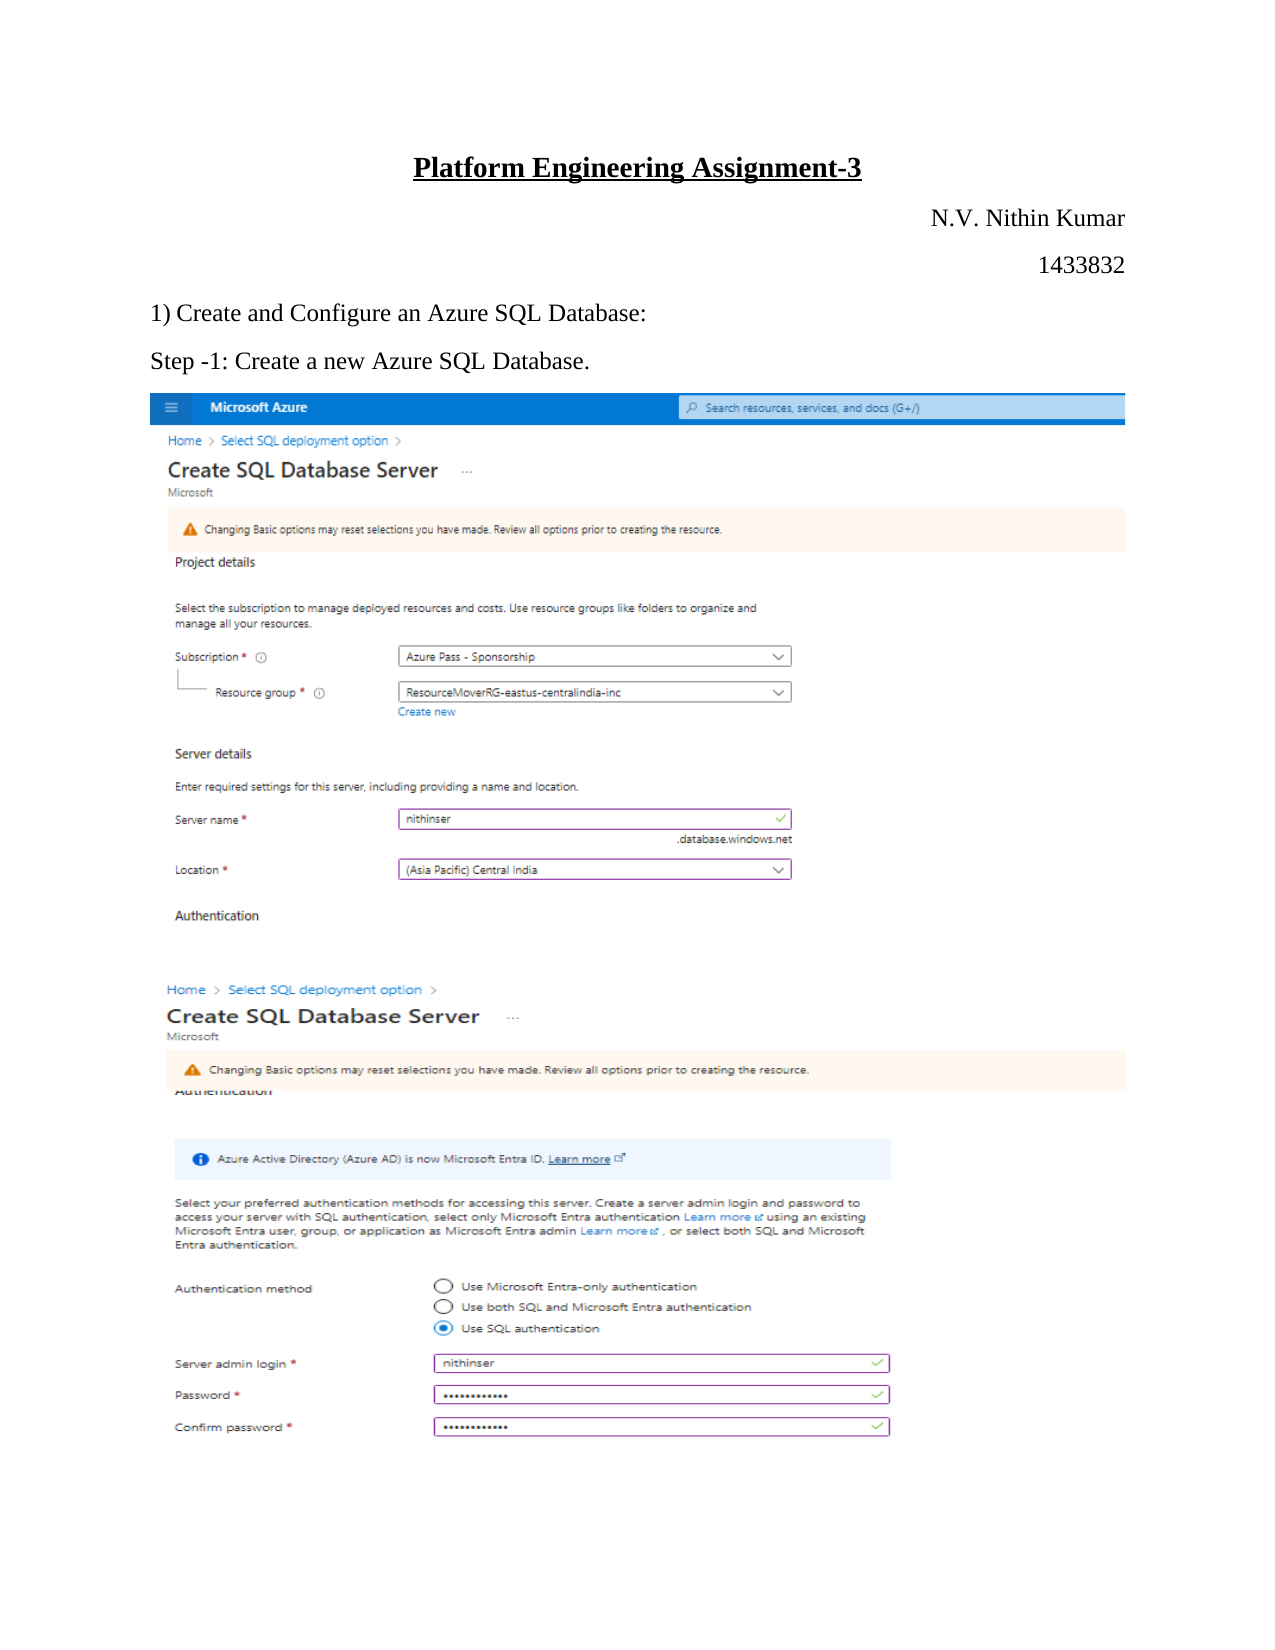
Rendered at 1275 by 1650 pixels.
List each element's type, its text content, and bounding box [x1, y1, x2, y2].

text Platform Engineering Assignment-3 [150, 150, 1125, 183]
picture [150, 393, 1125, 961]
text N.V. Nithin Kumar [150, 203, 1125, 232]
picture [150, 978, 1125, 1473]
text 1433832 [150, 251, 1125, 279]
text 1) Create and Configure an Azure SQL Database: [150, 298, 1125, 327]
text Step -1: Create a new Azure SQL Database. [150, 346, 1125, 375]
